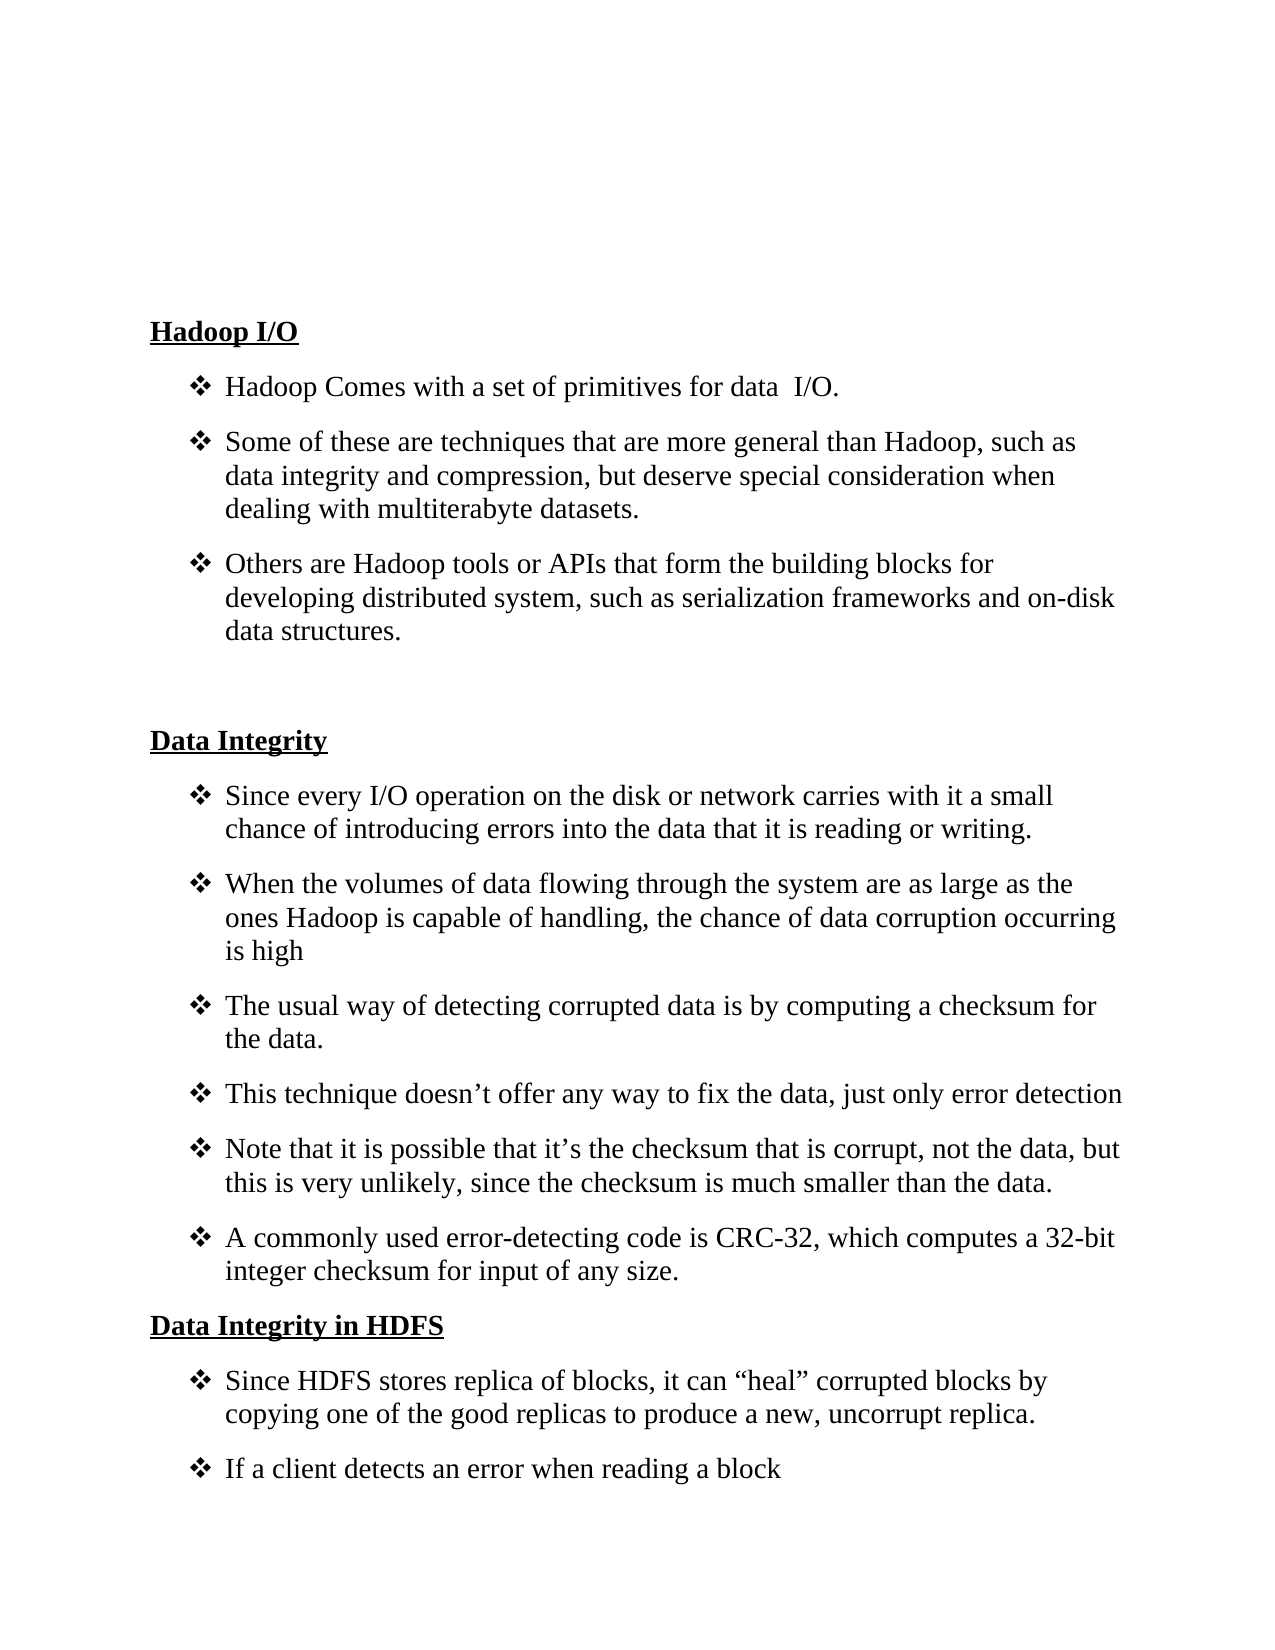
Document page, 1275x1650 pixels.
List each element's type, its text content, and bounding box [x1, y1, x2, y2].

list If a client detects an error when reading a block [187, 1451, 1125, 1485]
list Since every I/O operation on the disk or network carries with it a small chance of introducing errors into the data that it is reading or writing. [187, 778, 1125, 845]
list When the volumes of data flowing through the system are as large as the ones Hadoop is capable of handling, the chance of data corruption occurring is high [187, 866, 1125, 967]
list A commonly used error-detecting code is CRC-32, which computes a 32-bit integer checksum for input of any size. [187, 1220, 1125, 1287]
list Some of these are techniques that are more general than Hadoop, such as data integrity and compression, but deserve special consideration when dealing with multiterabyte datasets. [187, 424, 1125, 525]
list Others are Hadoop tools or APIs that form the building blocks for developing distributed system, such as serialization frameworks and on-disk data structures. [187, 546, 1125, 647]
list This technique doesn’t offer any way to fix the data, just only error detection [187, 1076, 1125, 1110]
text Data Integrity in HDFS [150, 1308, 1125, 1342]
list Note that it is possible that it’s the checksum that is corrupt, not the data, but this is very unlikely, since the checksum is much smaller than the data. [187, 1131, 1125, 1198]
list Since HDFS stores replica of blocks, it can “heal” corrupted blocks by copying one of the good replicas to produce a new, uncorrupt replica. [187, 1363, 1125, 1430]
text Hadoop I/O [150, 314, 1125, 348]
list The usual way of detecting corrupted data is by computing a checksum for the data. [187, 988, 1125, 1055]
text Data Integrity [150, 723, 1125, 756]
list Hadoop Comes with a set of primitives for data I/O. [187, 369, 1125, 403]
